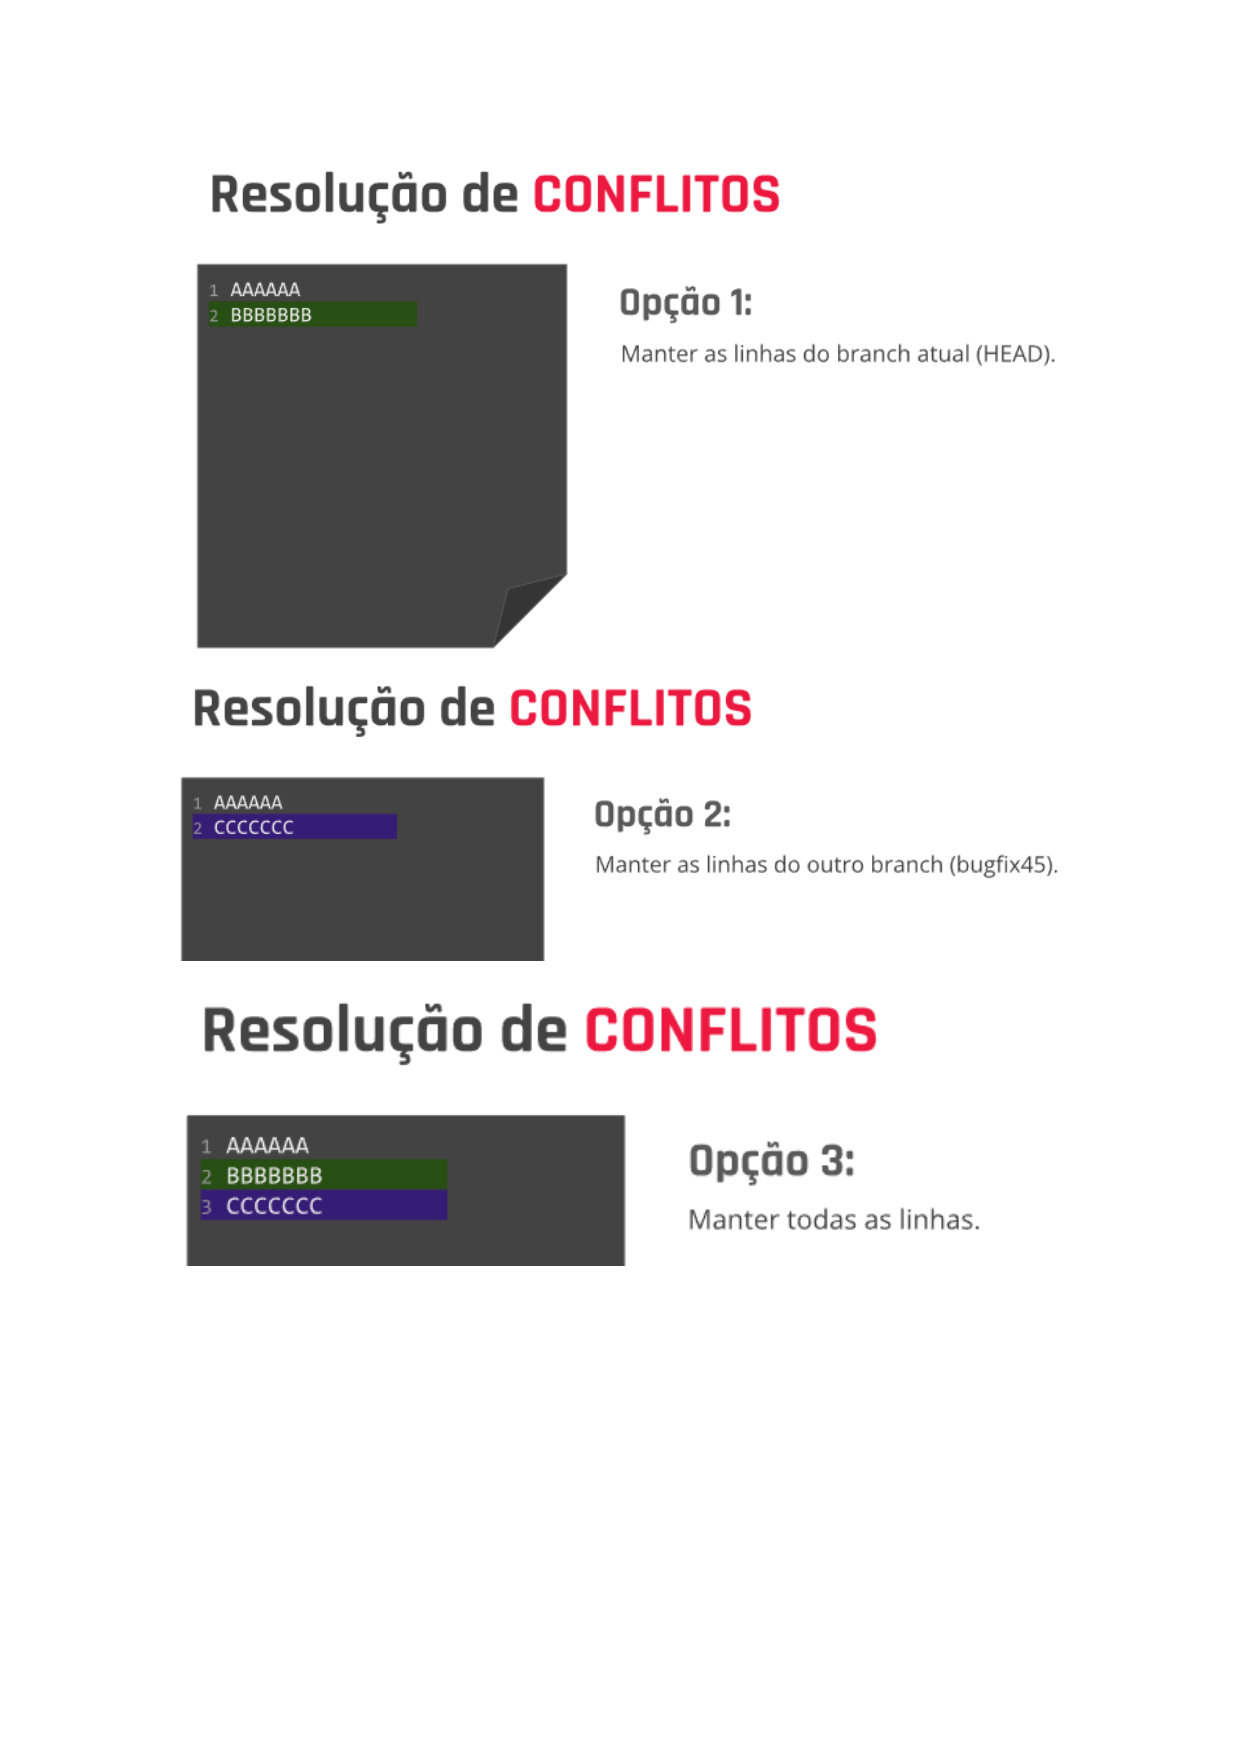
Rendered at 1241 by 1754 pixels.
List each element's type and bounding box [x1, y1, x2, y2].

picture [177, 980, 998, 1266]
picture [177, 147, 1063, 653]
picture [177, 671, 1063, 961]
